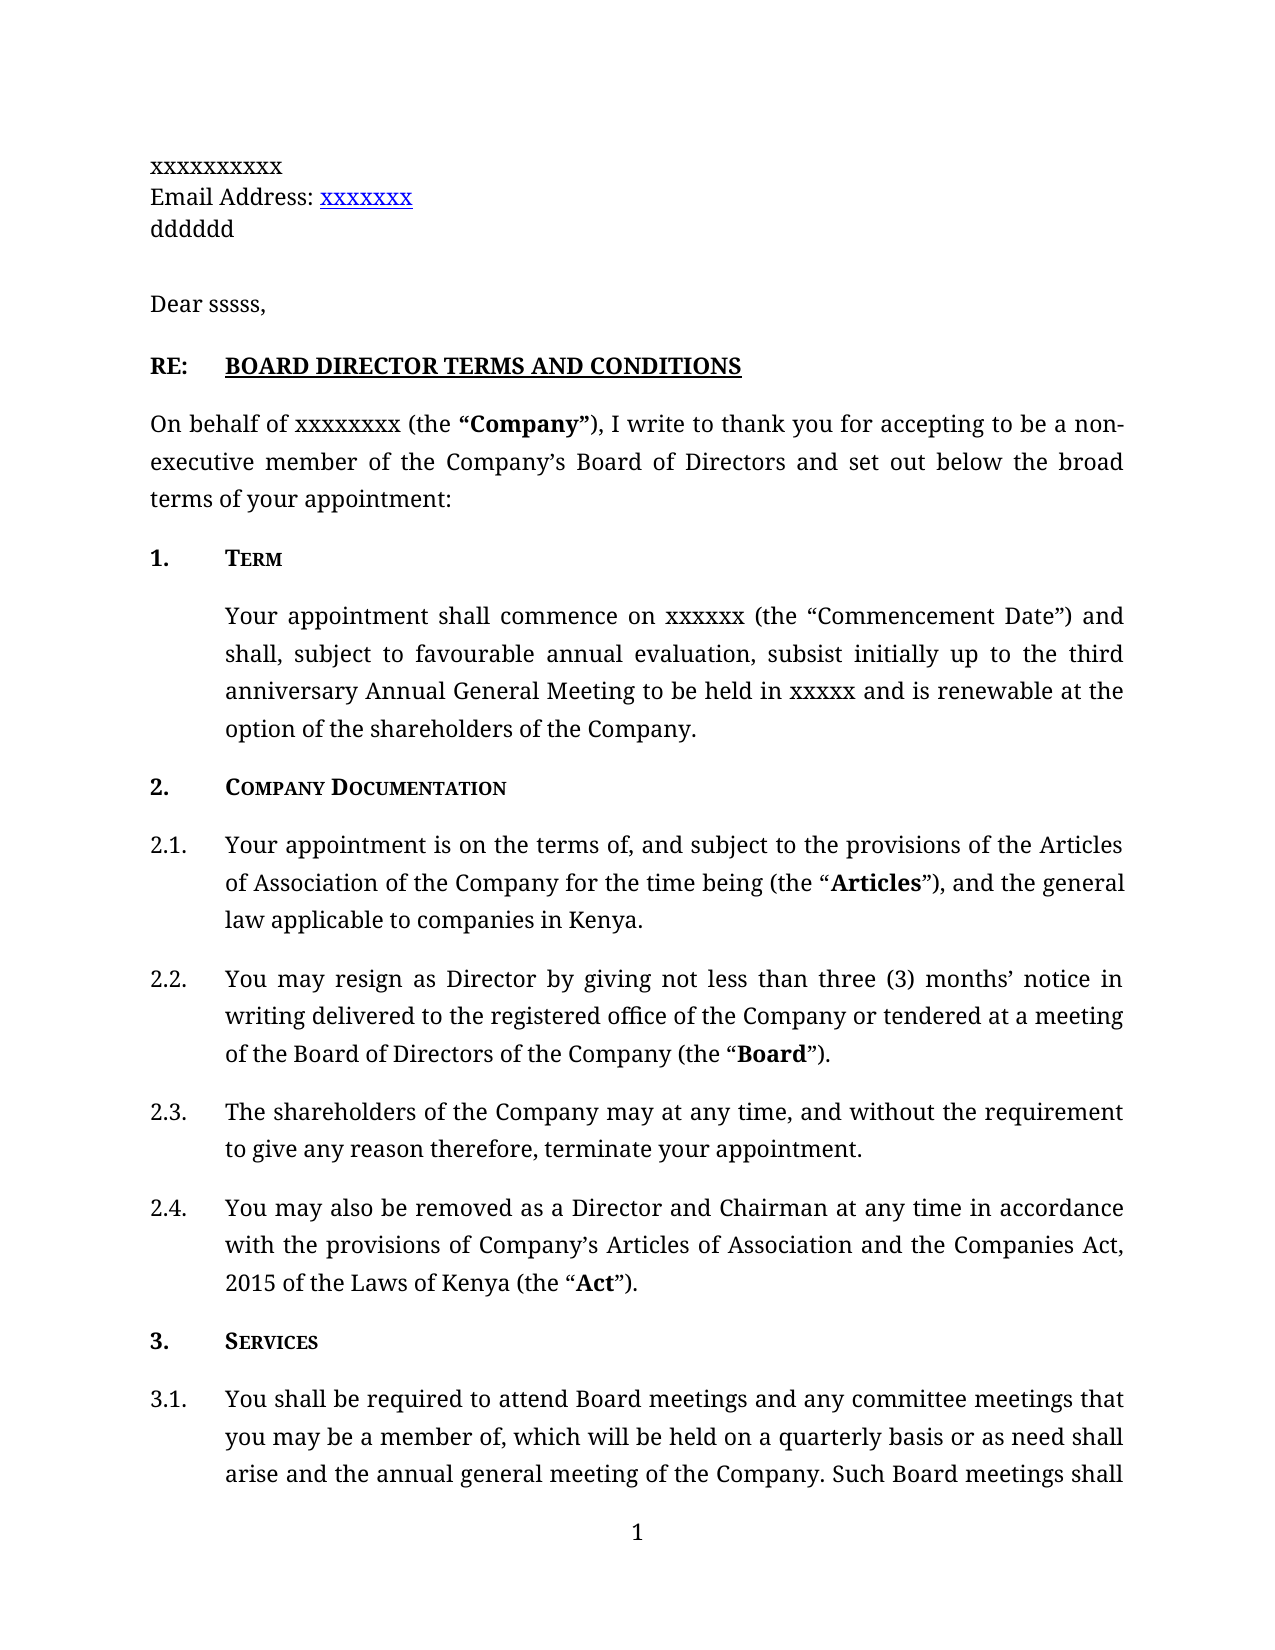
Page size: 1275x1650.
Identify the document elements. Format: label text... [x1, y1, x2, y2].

text xxxxxxxxxx [150, 150, 1125, 181]
text On behalf of xxxxxxxx (the “Company”), I write to thank you for accepting to be a non-executive member of the Company’s Board of Directors and set out below the broad terms of your appointment: [150, 408, 1125, 514]
text dddddd [150, 212, 1125, 244]
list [150, 1383, 1125, 1489]
list Your appointment shall commence on xxxxxx (the “Commencement Date”) and shall, subject to favourable annual evaluation, subsist initially up to the third anniversary Annual General Meeting to be held in xxxxx and is renewable at the option of the shareholders of the Company. [150, 600, 1125, 744]
list Your appointment is on the terms of, and subject to the provisions of the Articles of Association of the Company for the time being (the “Articles”), and the general law applicable to companies in Kenya. [150, 829, 1125, 935]
list You may resign as Director by giving not less than three (3) months’ notice in writing delivered to the registered office of the Company or tendered at a meeting of the Board of Directors of the Company (the “Board”). [150, 962, 1125, 1069]
text Dear sssss, [150, 287, 1125, 319]
list You may also be removed as a Director and Chairman at any time in accordance with the provisions of Company’s Articles of Association and the Companies Act, 2015 of the Laws of Kenya (the “Act”). [150, 1192, 1125, 1298]
text Email Address: xxxxxxx [150, 181, 1125, 212]
text RE: BOARD DIRECTOR TERMS AND CONDITIONS [150, 350, 1125, 381]
list The shareholders of the Company may at any time, and without the requirement to give any reason therefore, terminate your appointment. [150, 1096, 1125, 1164]
list Term [150, 542, 1125, 573]
list Company Documentation [150, 771, 1125, 802]
list Services [150, 1325, 1125, 1356]
